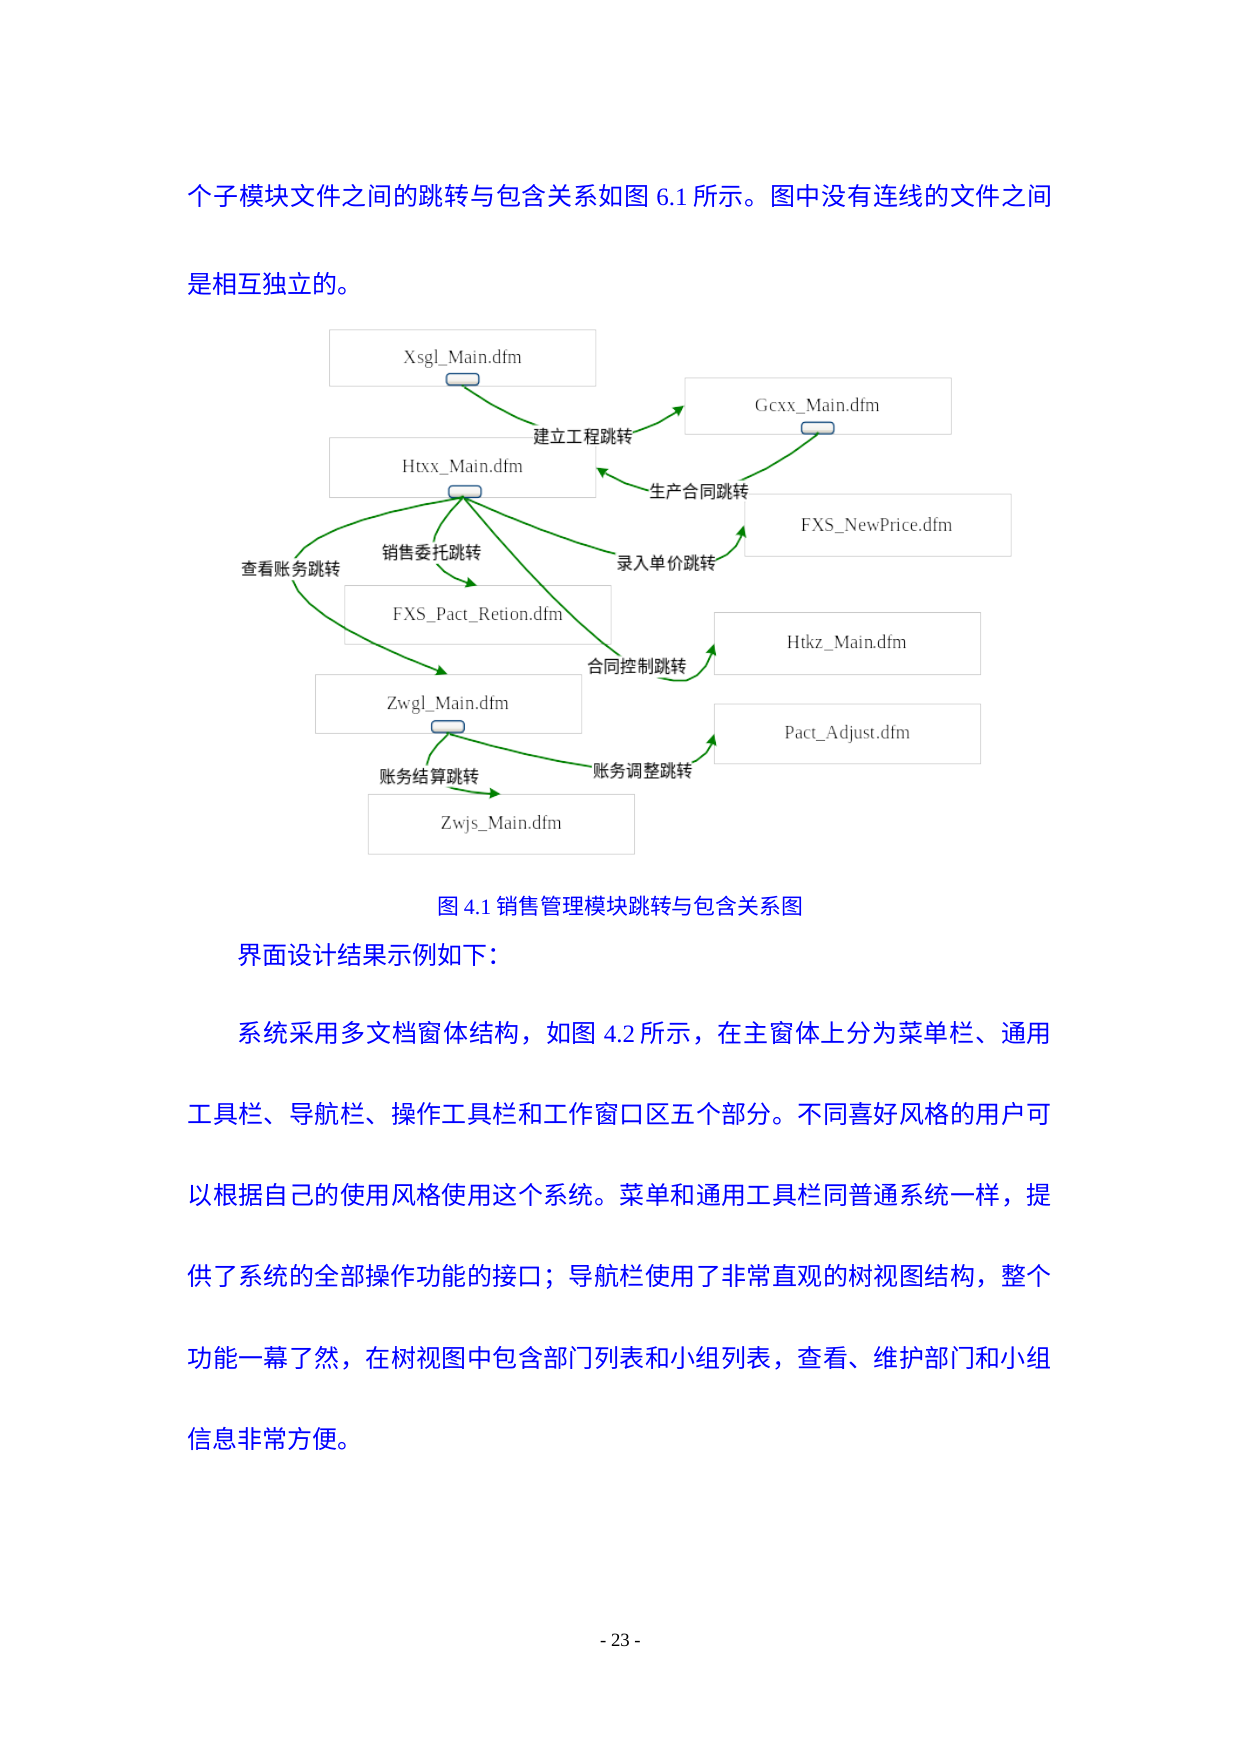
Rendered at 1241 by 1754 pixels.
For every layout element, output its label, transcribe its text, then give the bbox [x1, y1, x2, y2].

text 图4.1 销售管理模块跳转与包含关系图 [187, 888, 1053, 921]
text 界面设计结果示例如下： [187, 921, 1053, 986]
text 系统采用多文档窗体结构，如图4.2所示，在主窗体上分为菜单栏、通用工具栏、导航栏、操作工具栏和工作窗口区五个部分。不同喜好风格的用户可以根据自己的使用风格使用这个系统。菜单和通用工具栏同普通系统一样，提供了系统的全部操作功能的接口；导航栏使用了非常直观的树视图结构，整个功能一幕了然，在树视图中包含部门列表和小组列表，查看、维护部门和小组信息非常方便。 [187, 999, 1053, 1470]
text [187, 162, 1053, 315]
